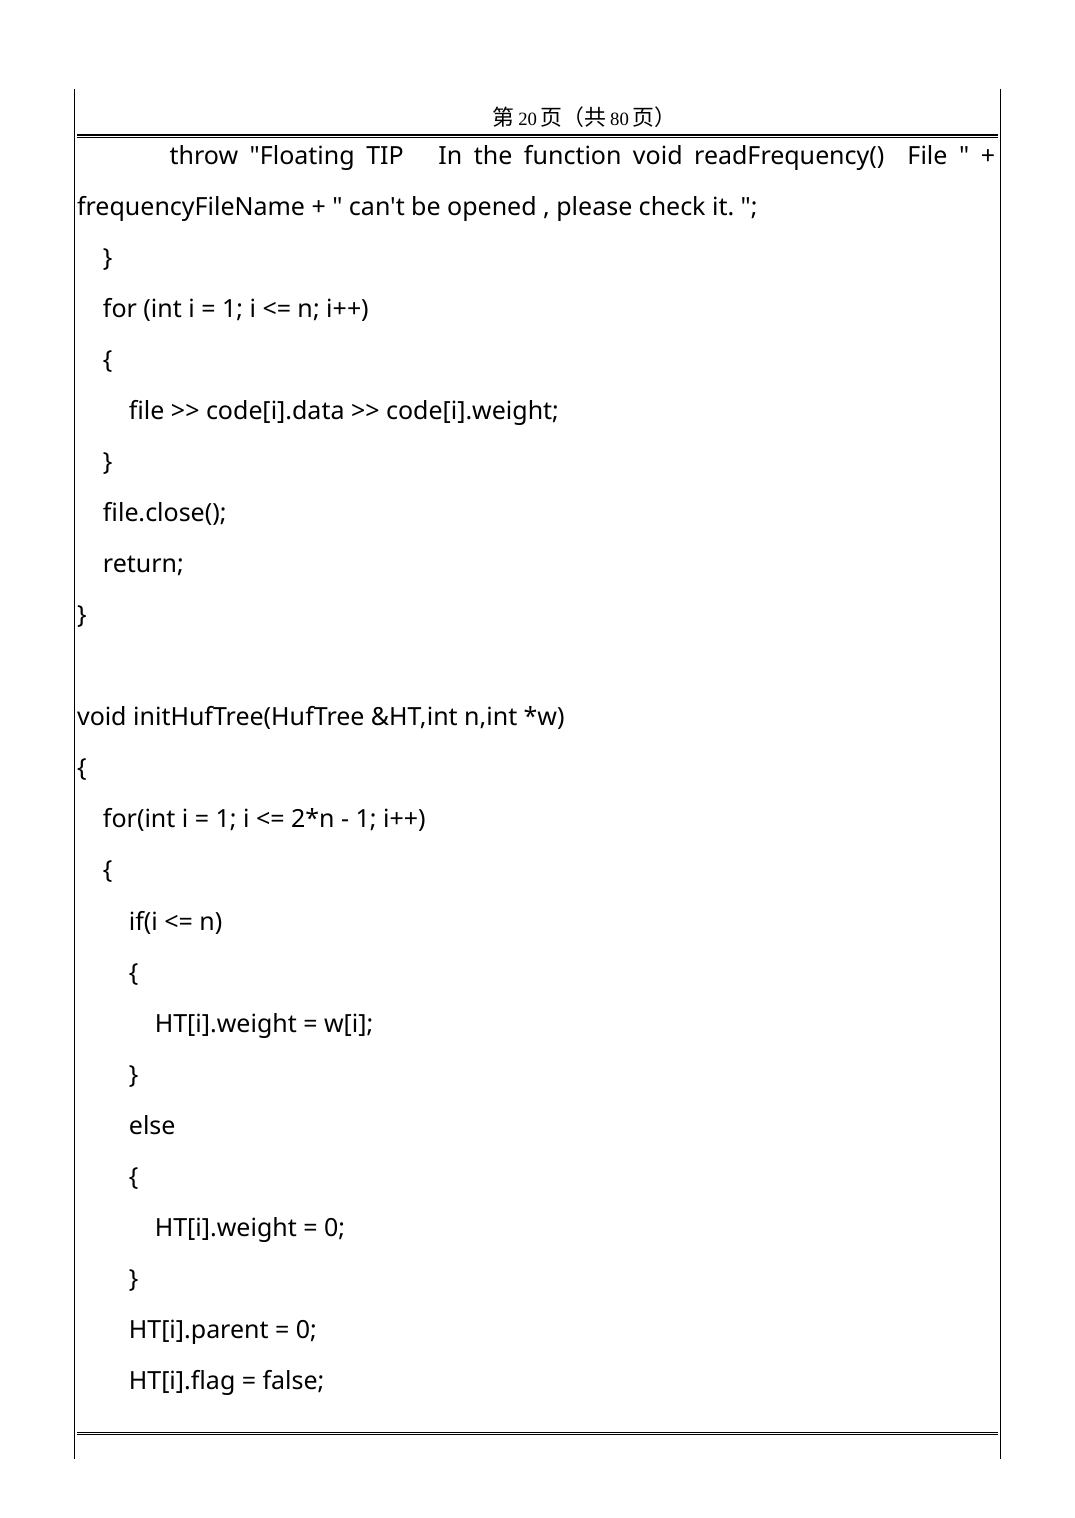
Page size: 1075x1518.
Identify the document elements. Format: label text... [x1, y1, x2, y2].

text for(int i = 1; i <= 2*n - 1; i++) [77, 801, 998, 835]
text void initHufTree(HufTree &HT,int n,int *w) [77, 699, 998, 733]
text } [77, 240, 998, 274]
text } [77, 597, 998, 631]
text { [77, 852, 998, 886]
text HT[i].parent = 0; [77, 1312, 998, 1346]
text if(i <= n) [77, 903, 998, 937]
text file >> code[i].data >> code[i].weight; [77, 393, 998, 427]
text return; [77, 546, 998, 580]
text file.close(); [77, 495, 998, 529]
text HT[i].weight = 0; [77, 1209, 998, 1243]
text HT[i].flag = false; [77, 1363, 998, 1397]
text } [77, 1056, 998, 1090]
text HT[i].weight = w[i]; [77, 1005, 998, 1039]
text for (int i = 1; i <= n; i++) [77, 291, 998, 325]
text } [77, 444, 998, 478]
text } [77, 1261, 998, 1294]
text throw "Floating TIP In the function void readFrequency() File " + frequencyFileName + " can't be opened , please check it. "; [77, 138, 998, 223]
text else [77, 1107, 998, 1141]
text { [77, 342, 998, 376]
text { [77, 954, 998, 988]
text { [77, 1158, 998, 1192]
text { [77, 750, 998, 784]
